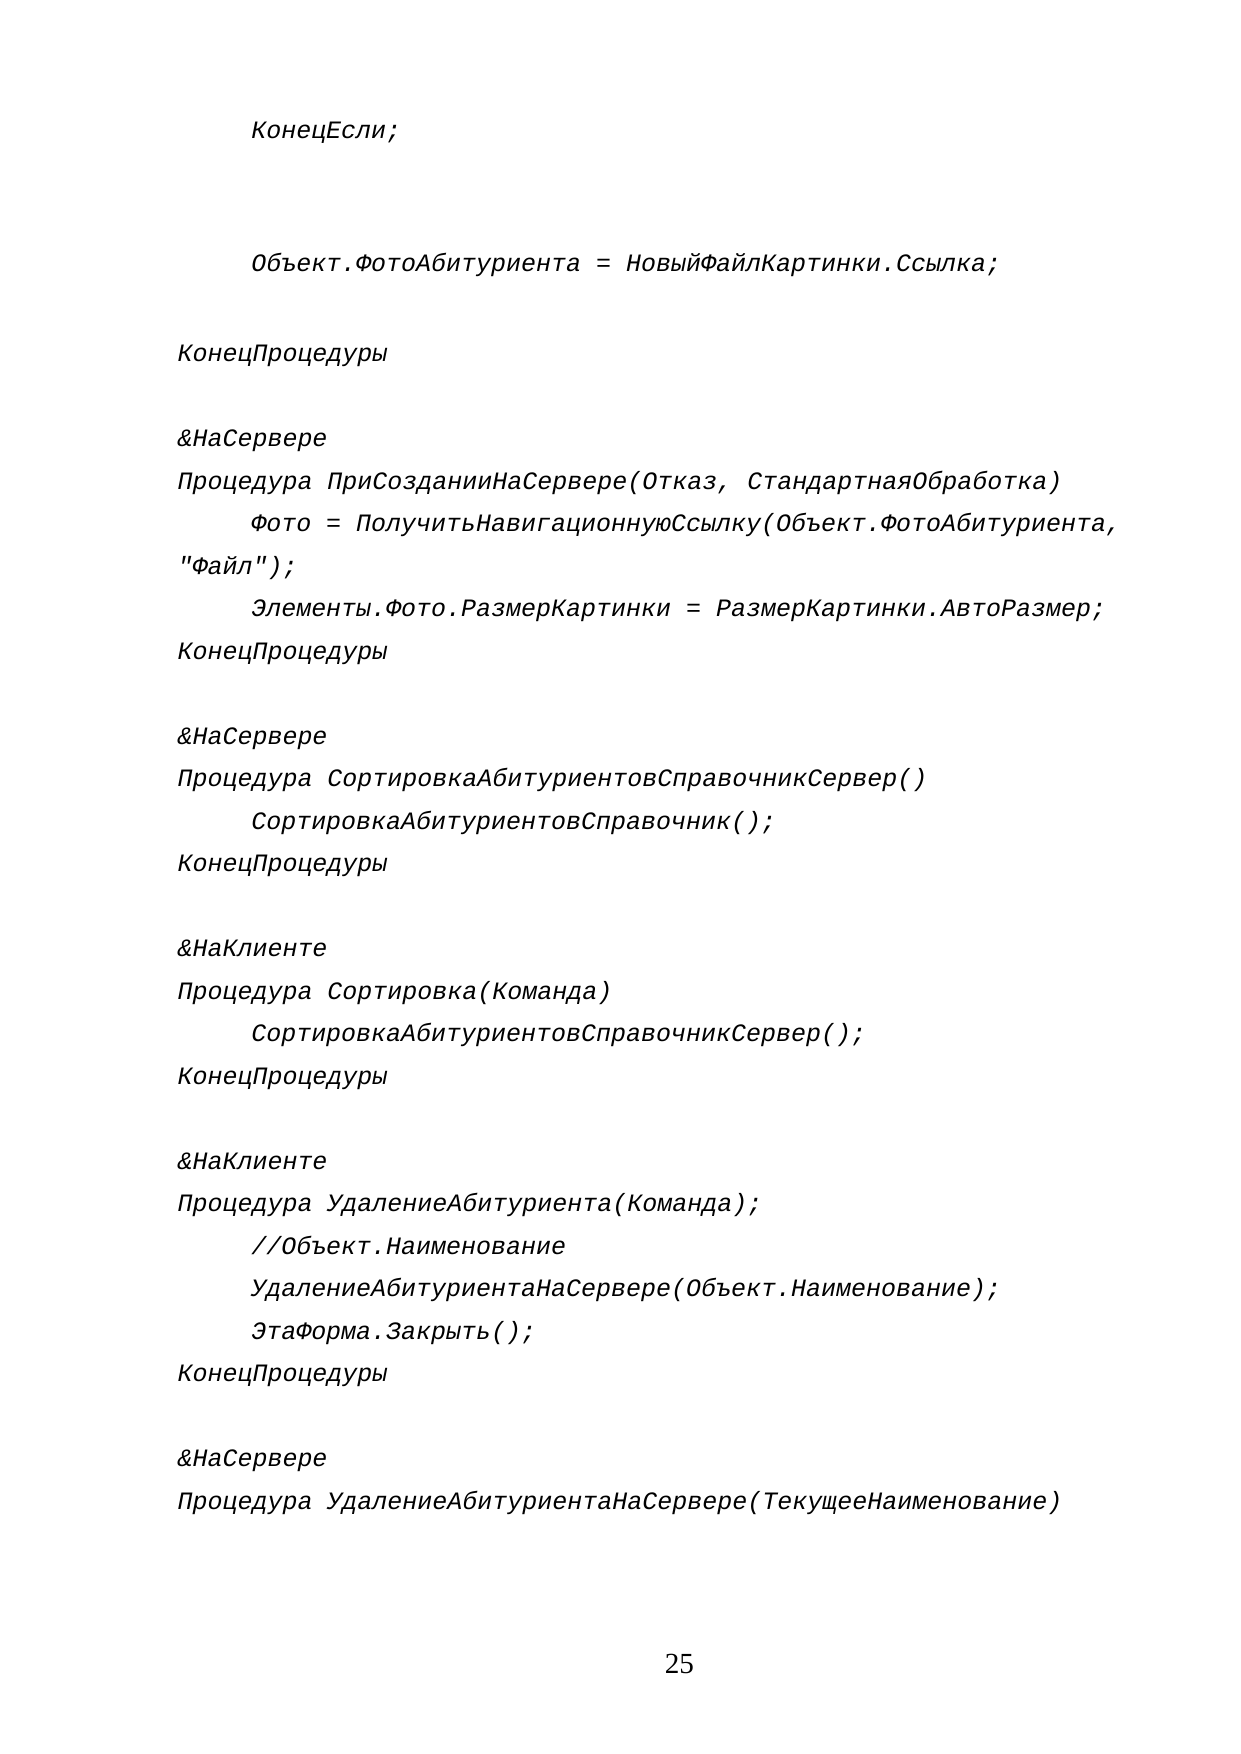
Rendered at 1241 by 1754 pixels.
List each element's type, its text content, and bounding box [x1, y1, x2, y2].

text //Объект.Наименование [177, 1233, 1181, 1262]
text &НаСервере [177, 426, 1181, 454]
text &НаКлиенте [177, 936, 1181, 964]
text КонецПроцедуры [177, 851, 1181, 879]
text УдалениеАбитуриентаНаСервере(Объект.Наименование); [177, 1276, 1181, 1304]
text КонецПроцедуры [177, 341, 1181, 369]
text ЭтаФорма.Закрыть(); [177, 1318, 1181, 1347]
text Процедура Сортировка(Команда) [177, 978, 1181, 1007]
text СортировкаАбитуриентовСправочник(); [177, 808, 1181, 837]
text Фото = ПолучитьНавигационнуюСсылку(Объект.ФотоАбитуриента, "Файл"); [177, 511, 1181, 582]
text &НаСервере [177, 1446, 1181, 1474]
text КонецЕсли; [177, 118, 1181, 146]
text Процедура УдалениеАбитуриентаНаСервере(ТекущееНаименование) [177, 1488, 1181, 1517]
text Процедура ПриСозданииНаСервере(Отказ, СтандартнаяОбработка) [177, 468, 1181, 497]
text Процедура УдалениеАбитуриента(Команда); [177, 1191, 1181, 1219]
text Элементы.Фото.РазмерКартинки = РазмерКартинки.АвтоРазмер; [177, 596, 1181, 624]
text СортировкаАбитуриентовСправочникСервер(); [177, 1021, 1181, 1049]
text КонецПроцедуры [177, 638, 1181, 667]
text КонецПроцедуры [177, 1063, 1181, 1092]
text Процедура СортировкаАбитуриентовСправочникСервер() [177, 766, 1181, 794]
text &НаСервере [177, 723, 1181, 752]
text &НаКлиенте [177, 1148, 1181, 1177]
text КонецПроцедуры [177, 1361, 1181, 1389]
text Объект.ФотоАбитуриента = НовыйФайлКартинки.Ссылка; [177, 251, 1181, 279]
